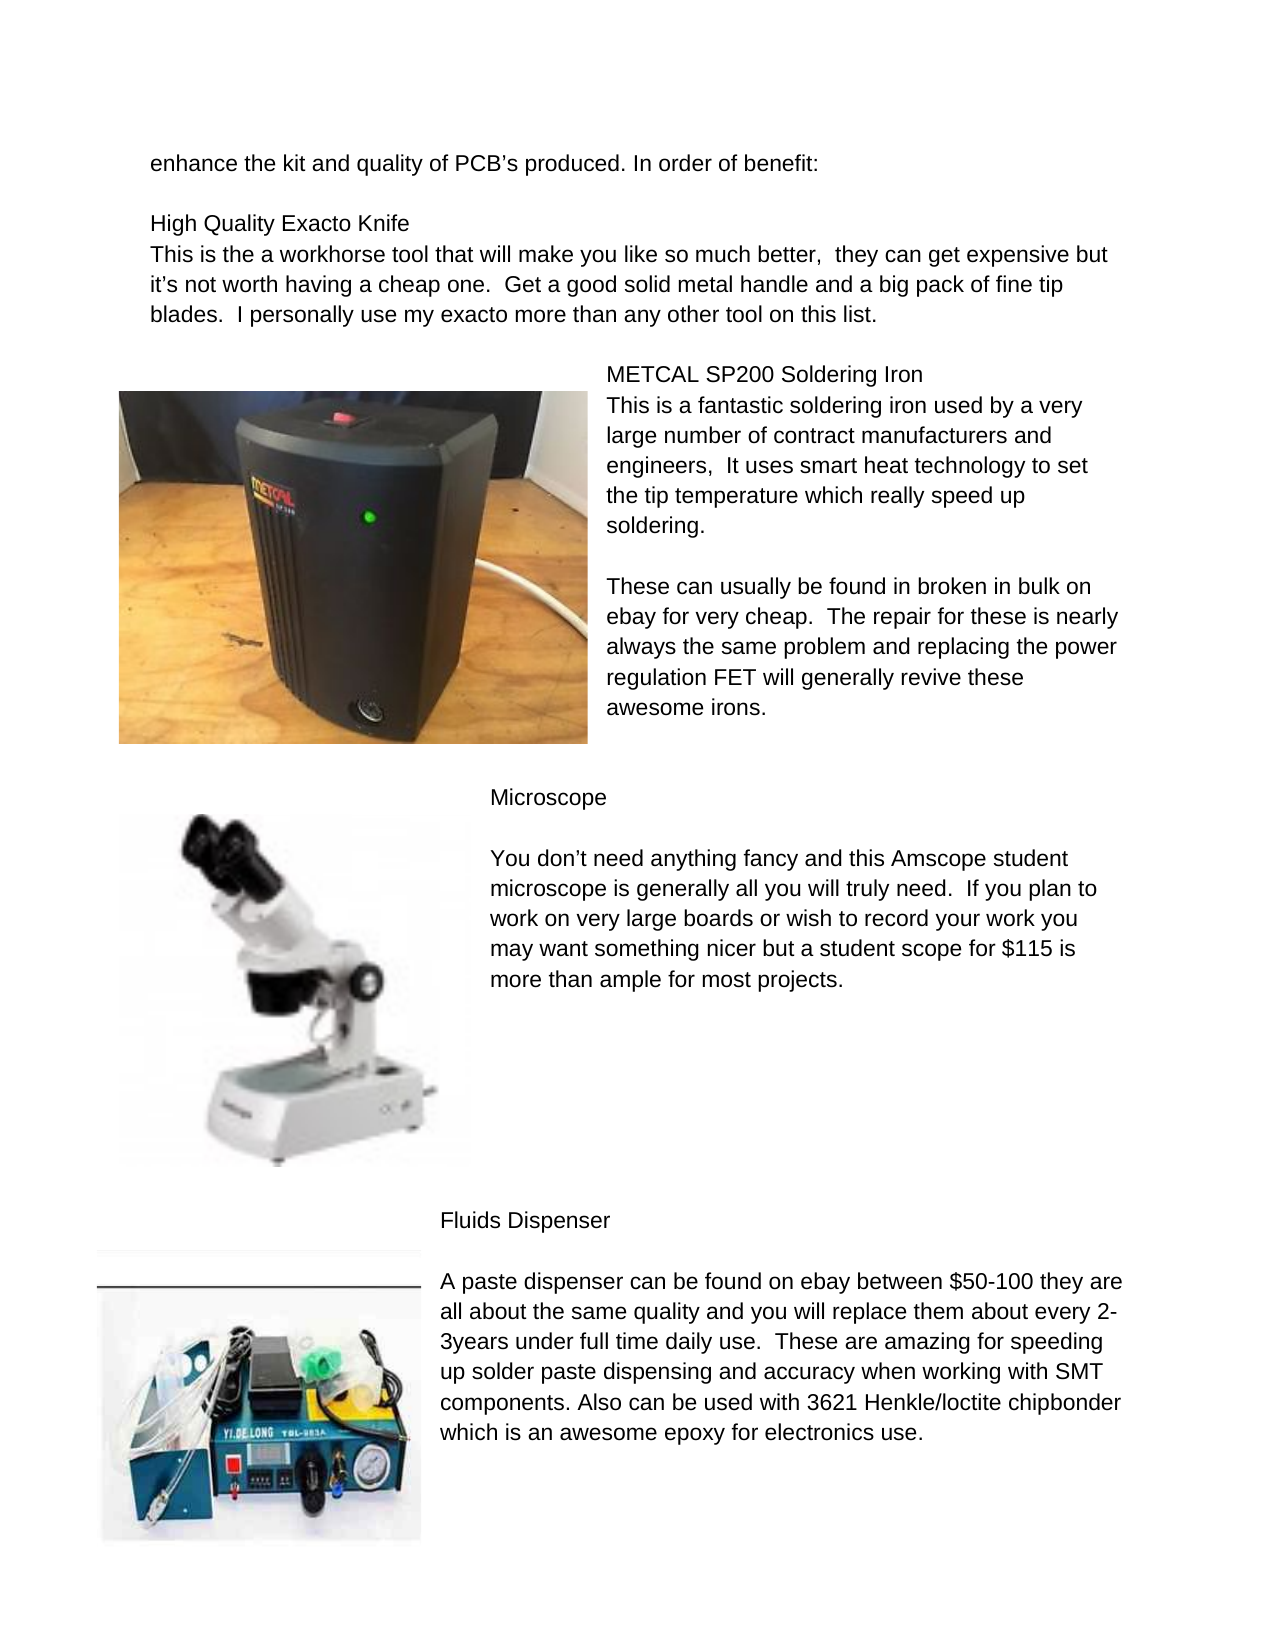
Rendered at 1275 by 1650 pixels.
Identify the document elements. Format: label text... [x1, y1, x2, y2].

picture [96, 1250, 422, 1577]
text High Quality Exacto Knife [150, 210, 1125, 237]
text Fluids Dispenser [150, 1207, 1125, 1234]
text These can usually be found in broken in bulk on ebay for very cheap. The repair for these is nearly always the same problem and replacing the power regulation FET will generally revive these awesome irons. [588, 573, 1125, 720]
text Microscope [150, 784, 1125, 811]
picture [118, 391, 588, 744]
text METCAL SP200 Soldering Iron [150, 361, 1125, 388]
text This is the a workhorse tool that will make you like so much better, they can get expensive but it’s not worth having a cheap one. Get a good solid metal handle and a big pack of fine tip blades. I personally use my exacto more than any other tool on this list. [150, 241, 1125, 327]
text A paste dispenser can be found on ebay between $50-100 they are all about the same quality and you will replace them about every 2-3years under full time daily use. These are amazing for speeding up solder paste dispensing and accuracy when working with SMT components. Also can be used with 3621 Henkle/loctite chipbonder which is an awesome epoxy for electronics use. [422, 1268, 1125, 1445]
text You don’t need anything fancy and this Amscope student microscope is generally all you will truly need. If you plan to work on very large boards or wish to record your work you may want something nicer but a student scope for $115 is more than ample for most projects. [472, 845, 1125, 992]
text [150, 150, 1125, 207]
picture [118, 814, 472, 1167]
text This is a fantastic soldering iron used by a very large number of contract manufacturers and engineers, It uses smart heat technology to set the tip temperature which really speed up soldering. [588, 392, 1125, 539]
